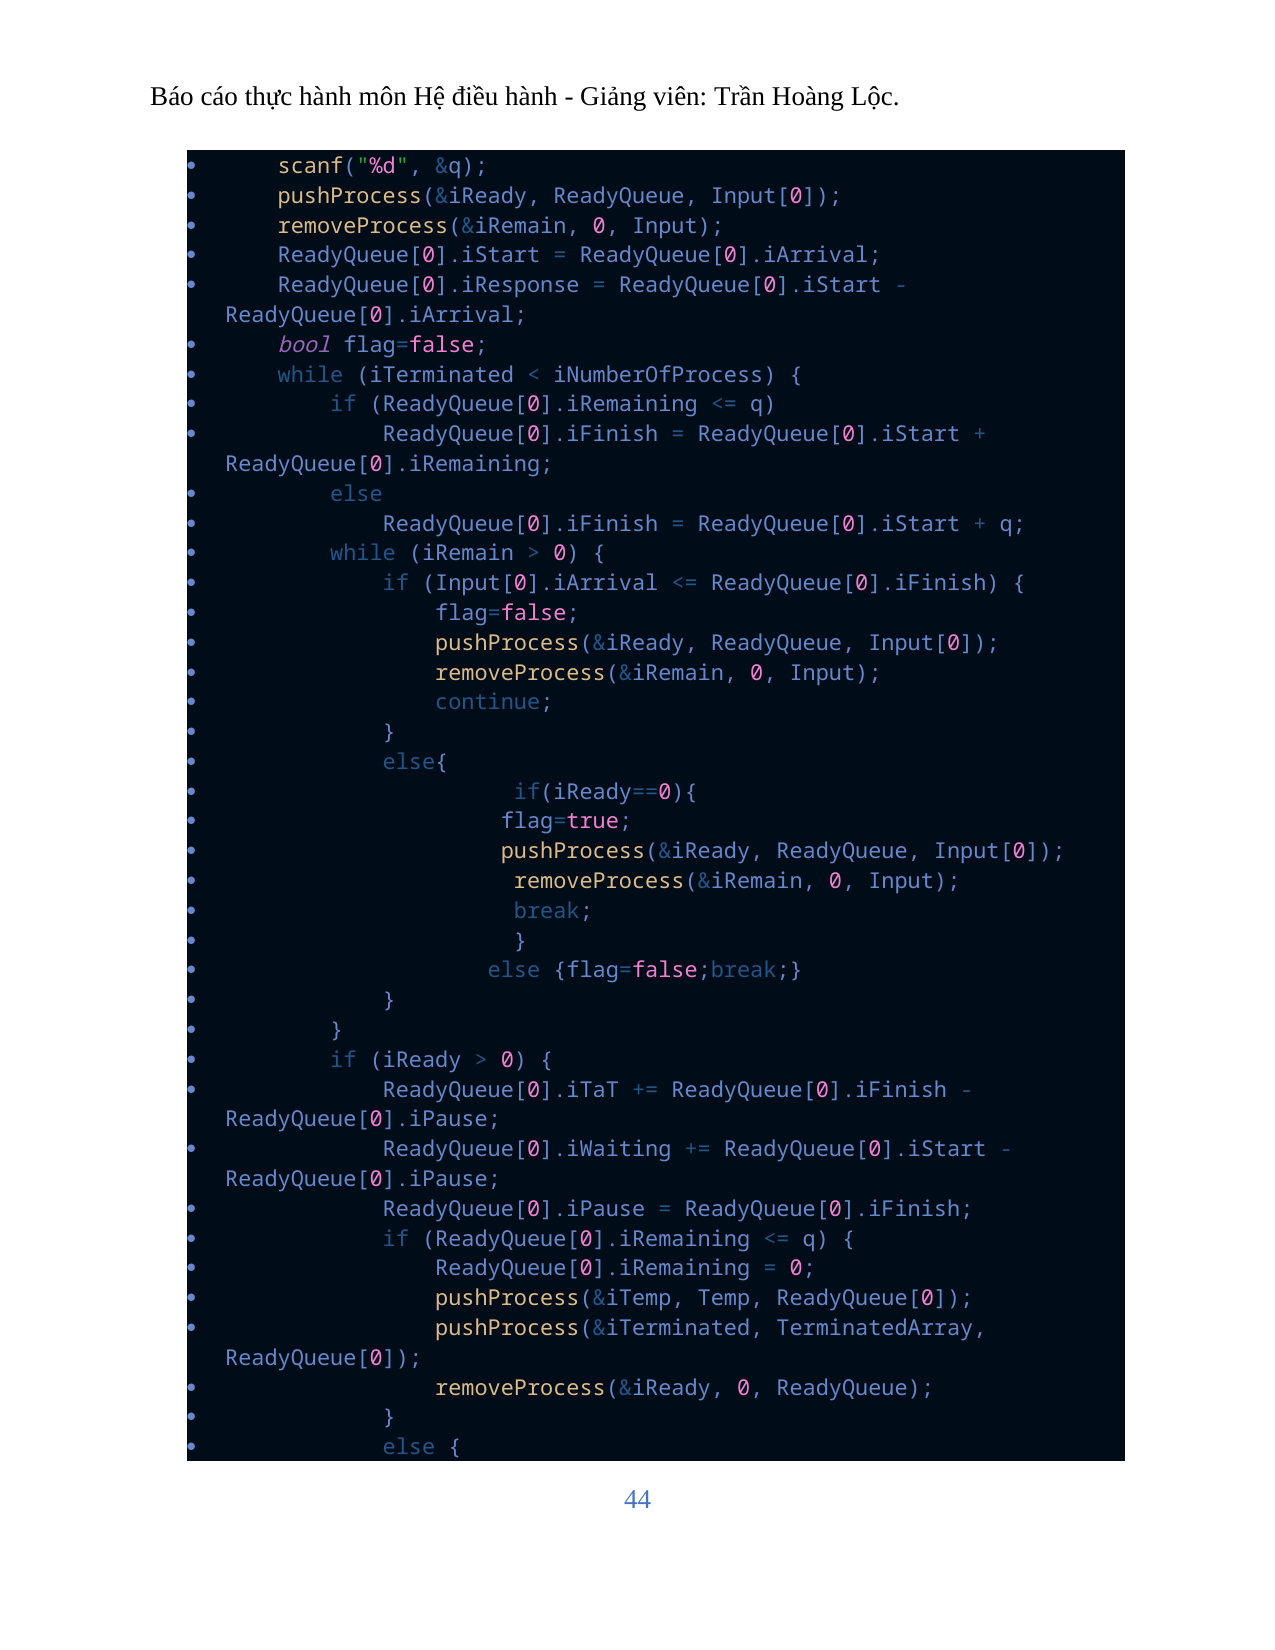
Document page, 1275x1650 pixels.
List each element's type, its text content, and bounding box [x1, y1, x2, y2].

list removeProcess(&iReady, 0, ReadyQueue); [187, 1371, 1125, 1401]
list ReadyQueue[0].iFinish = ReadyQueue[0].iStart + ReadyQueue[0].iRemaining; [187, 418, 1125, 478]
list bool flag=false; [187, 329, 1125, 358]
list ReadyQueue[0].iTaT += ReadyQueue[0].iFinish - ReadyQueue[0].iPause; [187, 1073, 1125, 1133]
list continue; [187, 686, 1125, 716]
list pushProcess(&iReady, ReadyQueue, Input[0]); [187, 180, 1125, 209]
list if (ReadyQueue[0].iRemaining <= q) { [187, 1222, 1125, 1252]
list while (iRemain > 0) { [187, 537, 1125, 567]
list ReadyQueue[0].iStart = ReadyQueue[0].iArrival; [187, 239, 1125, 269]
list ReadyQueue[0].iRemaining = 0; [187, 1252, 1125, 1282]
list else{ [187, 746, 1125, 776]
list if (iReady > 0) { [187, 1044, 1125, 1073]
list scanf("%d", &q); [187, 150, 1125, 180]
list else { [187, 1431, 1125, 1461]
list } [187, 1014, 1125, 1044]
list ReadyQueue[0].iWaiting += ReadyQueue[0].iStart - ReadyQueue[0].iPause; [187, 1133, 1125, 1193]
list ReadyQueue[0].iFinish = ReadyQueue[0].iStart + q; [187, 507, 1125, 537]
list pushProcess(&iReady, ReadyQueue, Input[0]); [187, 835, 1125, 865]
list } [187, 984, 1125, 1014]
list } [187, 1401, 1125, 1431]
list if (Input[0].iArrival <= ReadyQueue[0].iFinish) { [187, 567, 1125, 597]
list if(iReady==0){ [187, 776, 1125, 805]
list if (ReadyQueue[0].iRemaining <= q) [187, 388, 1125, 418]
list flag=false; [187, 597, 1125, 627]
list } [187, 716, 1125, 746]
list removeProcess(&iRemain, 0, Input); [187, 656, 1125, 686]
list ReadyQueue[0].iResponse = ReadyQueue[0].iStart - ReadyQueue[0].iArrival; [187, 269, 1125, 329]
list ReadyQueue[0].iPause = ReadyQueue[0].iFinish; [187, 1193, 1125, 1222]
list flag=true; [187, 805, 1125, 835]
list else [187, 478, 1125, 507]
list removeProcess(&iRemain, 0, Input); [187, 865, 1125, 895]
list else {flag=false;break;} [187, 954, 1125, 984]
list removeProcess(&iRemain, 0, Input); [187, 209, 1125, 239]
list pushProcess(&iReady, ReadyQueue, Input[0]); [187, 627, 1125, 656]
list } [187, 924, 1125, 954]
list while (iTerminated < iNumberOfProcess) { [187, 358, 1125, 388]
list break; [187, 895, 1125, 924]
list pushProcess(&iTerminated, TerminatedArray, ReadyQueue[0]); [187, 1312, 1125, 1371]
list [187, 1282, 1125, 1312]
